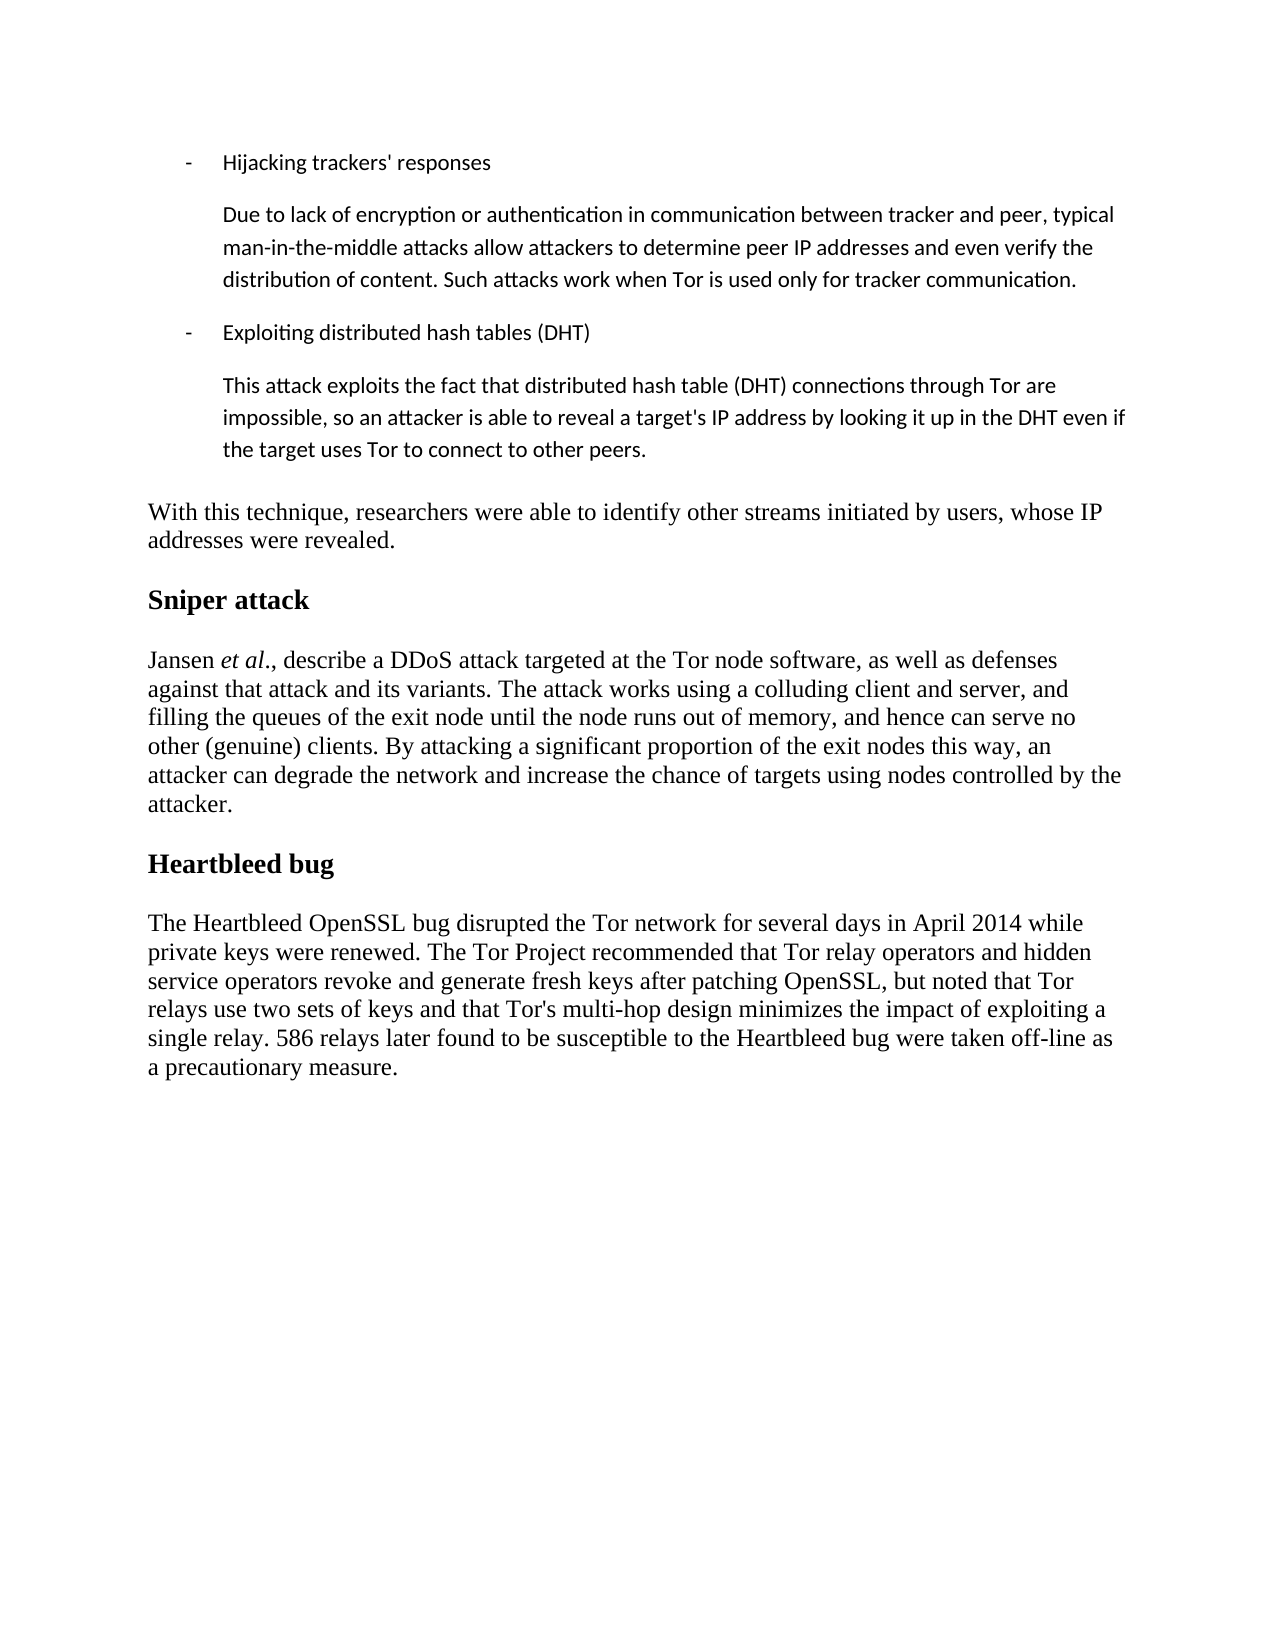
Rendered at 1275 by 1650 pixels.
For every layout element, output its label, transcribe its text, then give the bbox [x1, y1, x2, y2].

subtitle Sniper attack [148, 583, 1127, 616]
text Jansen et al., describe a DDoS attack targeted at the Tor node software, as well as defenses against that attack and its variants. The attack works using a colluding client and server, and filling the queues of the exit node until the node runs out of memory, and hence can serve no other (genuine) clients. By attacking a significant proportion of the exit nodes this way, an attacker can degrade the network and increase the chance of targets using nodes controlled by the attacker. [148, 645, 1127, 817]
list Hijacking trackers' responses [185, 148, 1127, 176]
text The Heartbleed OpenSSL bug disrupted the Tor network for several days in April 2014 while private keys were renewed. The Tor Project recommended that Tor relay operators and hidden service operators revoke and generate fresh keys after patching OpenSSL, but noted that Tor relays use two sets of keys and that Tor's multi-hop design minimizes the impact of exploiting a single relay. 586 relays later found to be susceptible to the Heartbleed bug were taken off-line as a precautionary measure. [148, 908, 1127, 1081]
list Exploiting distributed hash tables (DHT) [185, 318, 1127, 346]
subtitle Heartbleed bug [148, 847, 1127, 879]
text This attack exploits the fact that distributed hash table (DHT) connections through Tor are impossible, so an attacker is able to reveal a target's IP address by looking it up in the DHT even if the target uses Tor to connect to other peers. [223, 371, 1127, 463]
text Due to lack of encryption or authentication in communication between tracker and peer, typical man-in-the-middle attacks allow attackers to determine peer IP addresses and even verify the distribution of content. Such attacks work when Tor is used only for tracker communication. [223, 201, 1127, 293]
text With this technique, researchers were able to identify other streams initiated by users, whose IP addresses were revealed. [148, 497, 1127, 554]
